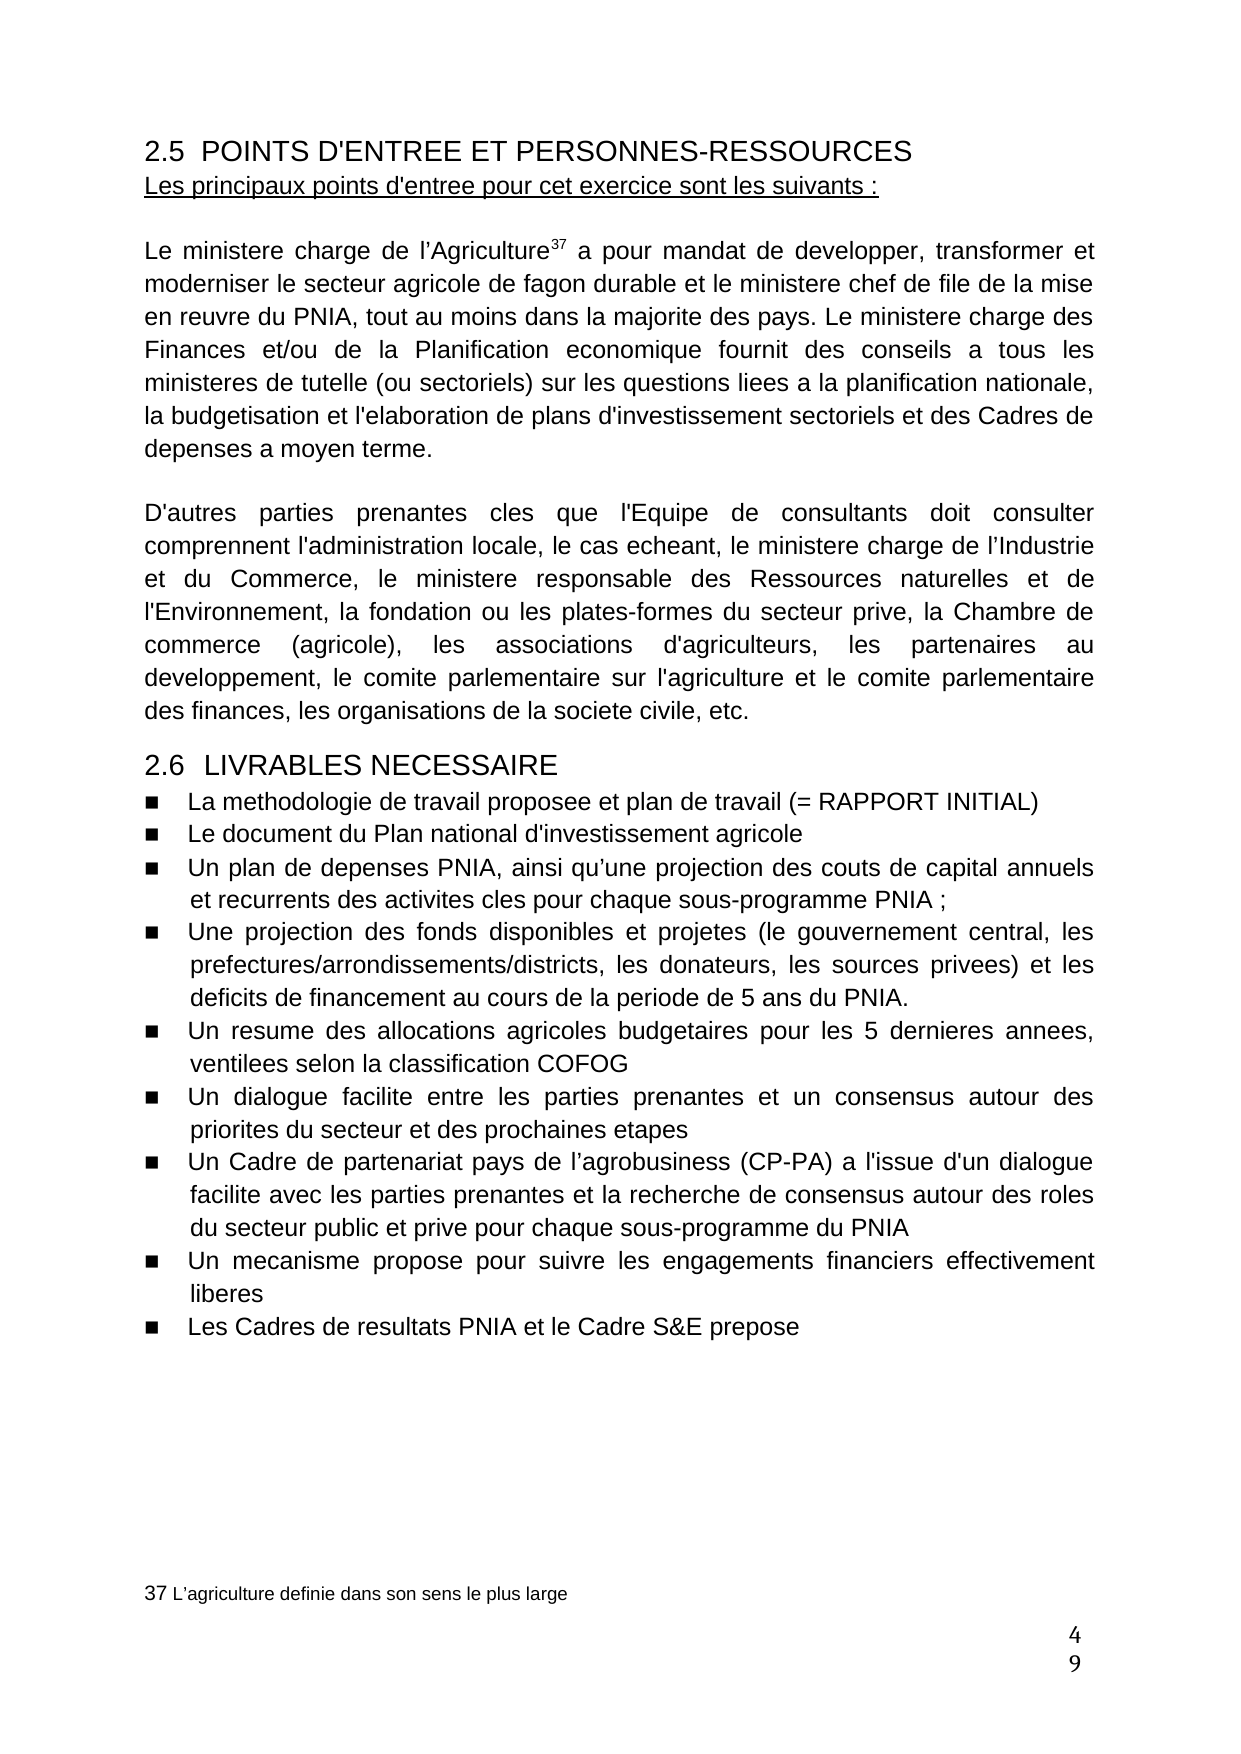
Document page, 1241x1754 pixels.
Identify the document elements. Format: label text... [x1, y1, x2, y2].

text D'autres parties prenantes cles que l'Equipe de consultants doit consulter comprennent l'administration locale, le cas echeant, le ministere charge de l’Industrie et du Commerce, le ministere responsable des Ressources naturelles et de l'Environnement, la fondation ou les plates-formes du secteur prive, la Chambre de commerce (agricole), les associations d'agriculteurs, les partenaires au developpement, le comite parlementaire sur l'agriculture et le comite parlementaire des finances, les organisations de la societe civile, etc. [144, 498, 1096, 725]
text Les principaux points d'entree pour cet exercice sont les suivants : [144, 171, 1096, 200]
list Un plan de depenses PNIA, ainsi qu’une projection des couts de capital annuels et recurrents des activites cles pour chaque sous-programme PNIA ; [144, 852, 1096, 914]
text Le ministere charge de l’Agriculture a pour mandat de developper, transformer et moderniser le secteur agricole de fagon durable et le ministere chef de file de la mise en reuvre du PNIA, tout au moins dans la majorite des pays. Le ministere charge des Finances et/ou de la Planification economique fournit des conseils a tous les ministeres de tutelle (ou sectoriels) sur les questions liees a la planification nationale, la budgetisation et l'elaboration de plans d'investissement sectoriels et des Cadres de depenses a moyen terme. [144, 236, 1096, 462]
list Un resume des allocations agricoles budgetaires pour les 5 dernieres annees, ventilees selon la classification COFOG [144, 1016, 1096, 1078]
list Une projection des fonds disponibles et projetes (le gouvernement central, les prefectures/arrondissements/districts, les donateurs, les sources privees) et les deficits de financement au cours de la periode de 5 ans du PNIA. [144, 917, 1096, 1012]
list Un mecanisme propose pour suivre les engagements financiers effectivement liberes [144, 1246, 1096, 1308]
list La methodologie de travail proposee et plan de travail (= RAPPORT INITIAL) [144, 786, 1096, 815]
subtitle LIVRABLES NECESSAIRE [144, 748, 1096, 781]
list Un Cadre de partenariat pays de l’agrobusiness (CP-PA) a l'issue d'un dialogue facilite avec les parties prenantes et la recherche de consensus autour des roles du secteur public et prive pour chaque sous-programme du PNIA [144, 1147, 1096, 1242]
list Un dialogue facilite entre les parties prenantes et un consensus autour des priorites du secteur et des prochaines etapes [144, 1082, 1096, 1143]
subtitle POINTS D'ENTREE ET PERSONNES-RESSOURCES [144, 134, 1096, 167]
list Les Cadres de resultats PNIA et le Cadre S&E prepose [144, 1312, 1096, 1341]
list Le document du Plan national d'investissement agricole [144, 819, 1096, 848]
